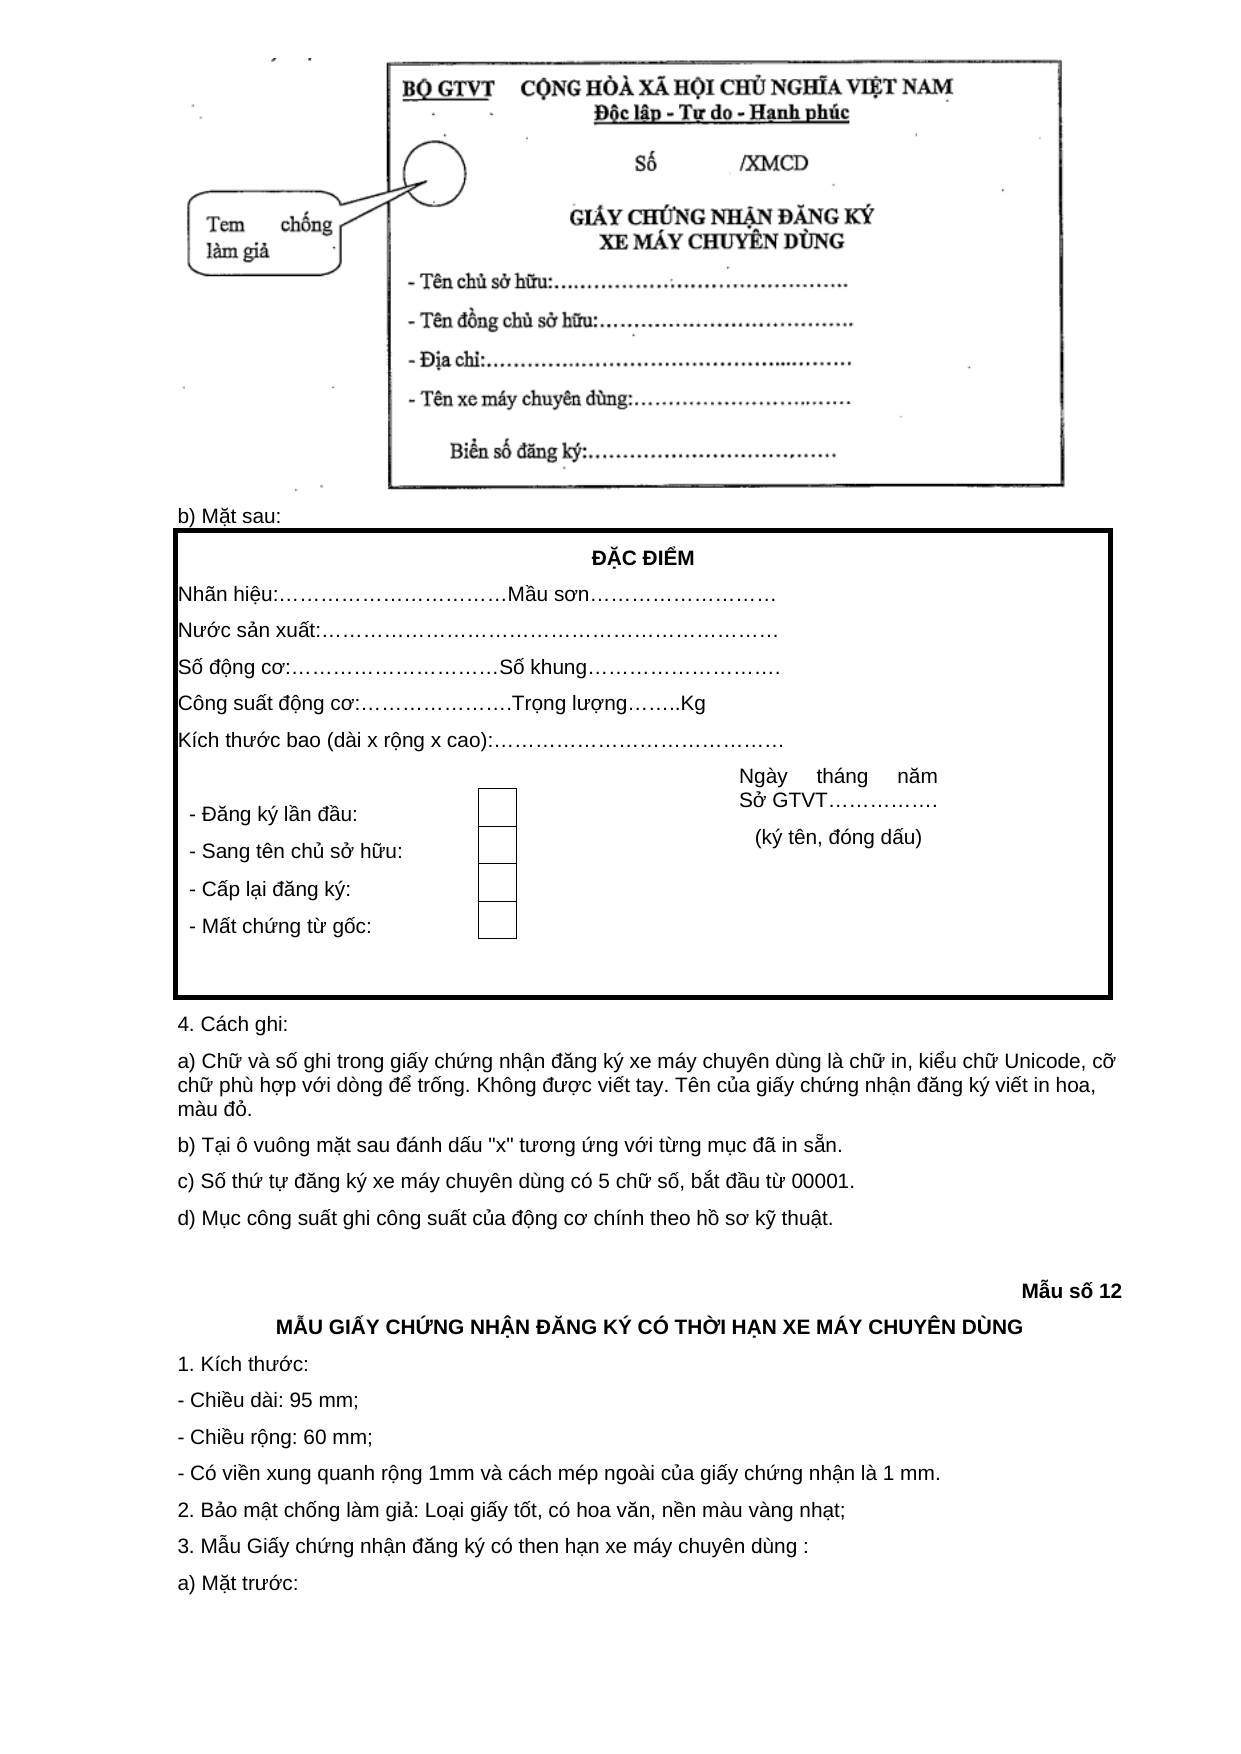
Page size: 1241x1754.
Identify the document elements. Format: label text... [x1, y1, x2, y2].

text a) Mặt trước: [177, 1570, 1122, 1594]
text - Chiều rộng: 60 mm; [177, 1424, 1122, 1448]
text d) Mục công suất ghi công suất của động cơ chính theo hồ sơ kỹ thuật. [177, 1206, 1122, 1230]
text 1. Kích thước: [177, 1352, 1122, 1376]
text a) Chữ và số ghi trong giấy chứng nhận đăng ký xe máy chuyên dùng là chữ in, kiểu chữ Unicode, cỡ chữ phù hợp với dòng để trống. Không được viết tay. Tên của giấy chứng nhận đăng ký viết in hoa, màu đỏ. [177, 1048, 1122, 1120]
text 2. Bảo mật chống làm giả: Loại giấy tốt, có hoa văn, nền màu vàng nhạt; [177, 1497, 1122, 1521]
text MẪU GIẤY CHỨNG NHẬN ĐĂNG KÝ CÓ THỜI HẠN XE MÁY CHUYÊN DÙNG [177, 1315, 1122, 1339]
text b) Mặt sau: [177, 504, 1122, 528]
text 3. Mẫu Giấy chứng nhận đăng ký có then hạn xe máy chuyên dùng : [177, 1534, 1122, 1558]
text c) Số thứ tự đăng ký xe máy chuyên dùng có 5 chữ số, bắt đầu từ 00001. [177, 1169, 1122, 1193]
text Mẫu số 12 [177, 1279, 1122, 1303]
text - Chiều dài: 95 mm; [177, 1388, 1122, 1412]
text - Có viền xung quanh rộng 1mm và cách mép ngoài của giấy chứng nhận là 1 mm. [177, 1461, 1122, 1485]
text 4. Cách ghi: [177, 1012, 1122, 1036]
picture [177, 58, 1074, 492]
text b) Tại ô vuông mặt sau đánh dấu "x" tương ứng với từng mục đã in sẵn. [177, 1133, 1122, 1157]
table_header ĐẶC ĐIỂM Nhãn hiệu:……………………………Mầu sơn……………………… Nước sản xuất:………………………………………………………… Số động cơ:…………………………Số khung………………………. Công suất động cơ:………………….Trọng lượng……..Kg Kích thước bao (dài x rộng x cao):…………………………………… [178, 533, 1108, 995]
